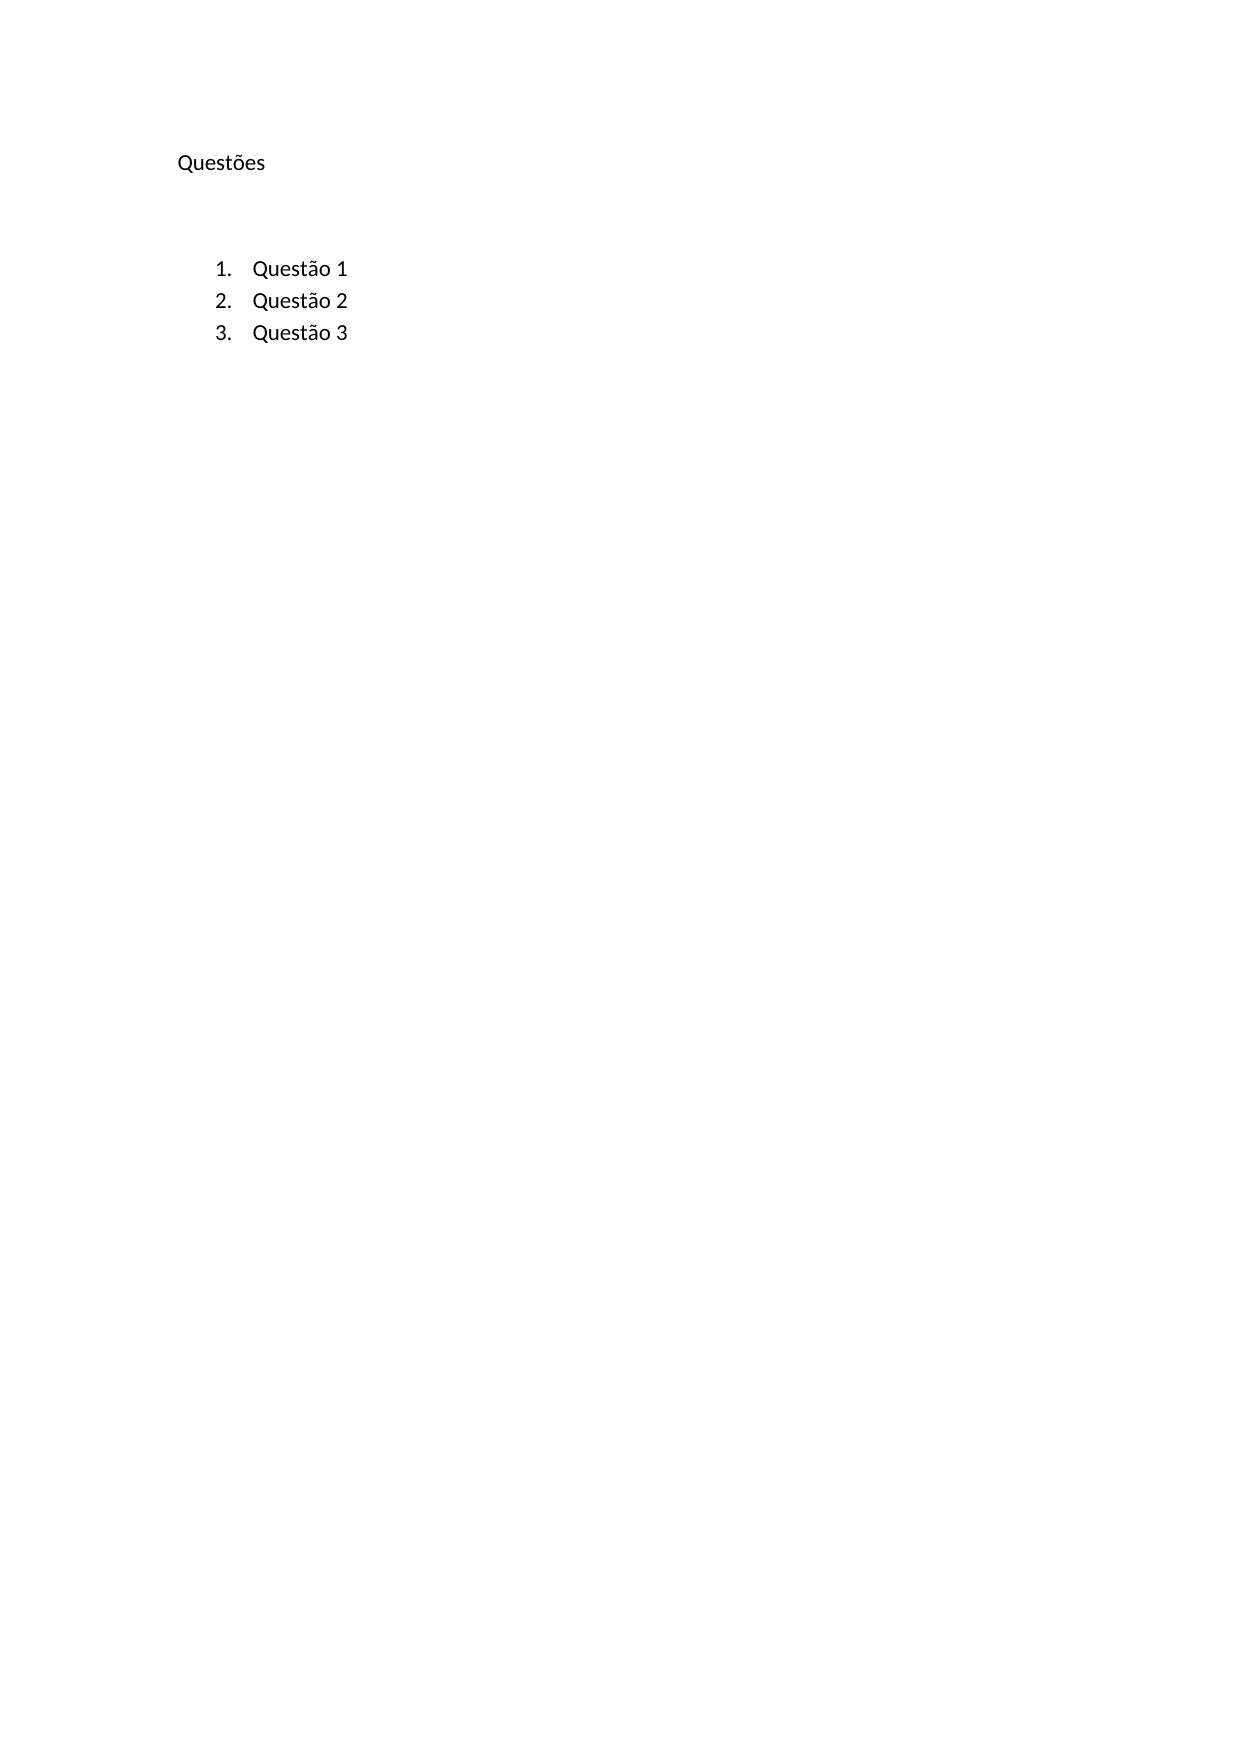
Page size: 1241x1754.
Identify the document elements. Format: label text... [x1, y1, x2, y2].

list Questão 1 [215, 254, 1063, 282]
text Questões [177, 148, 1063, 176]
list Questão 2 [215, 286, 1063, 314]
list Questão 3 [215, 318, 1063, 346]
